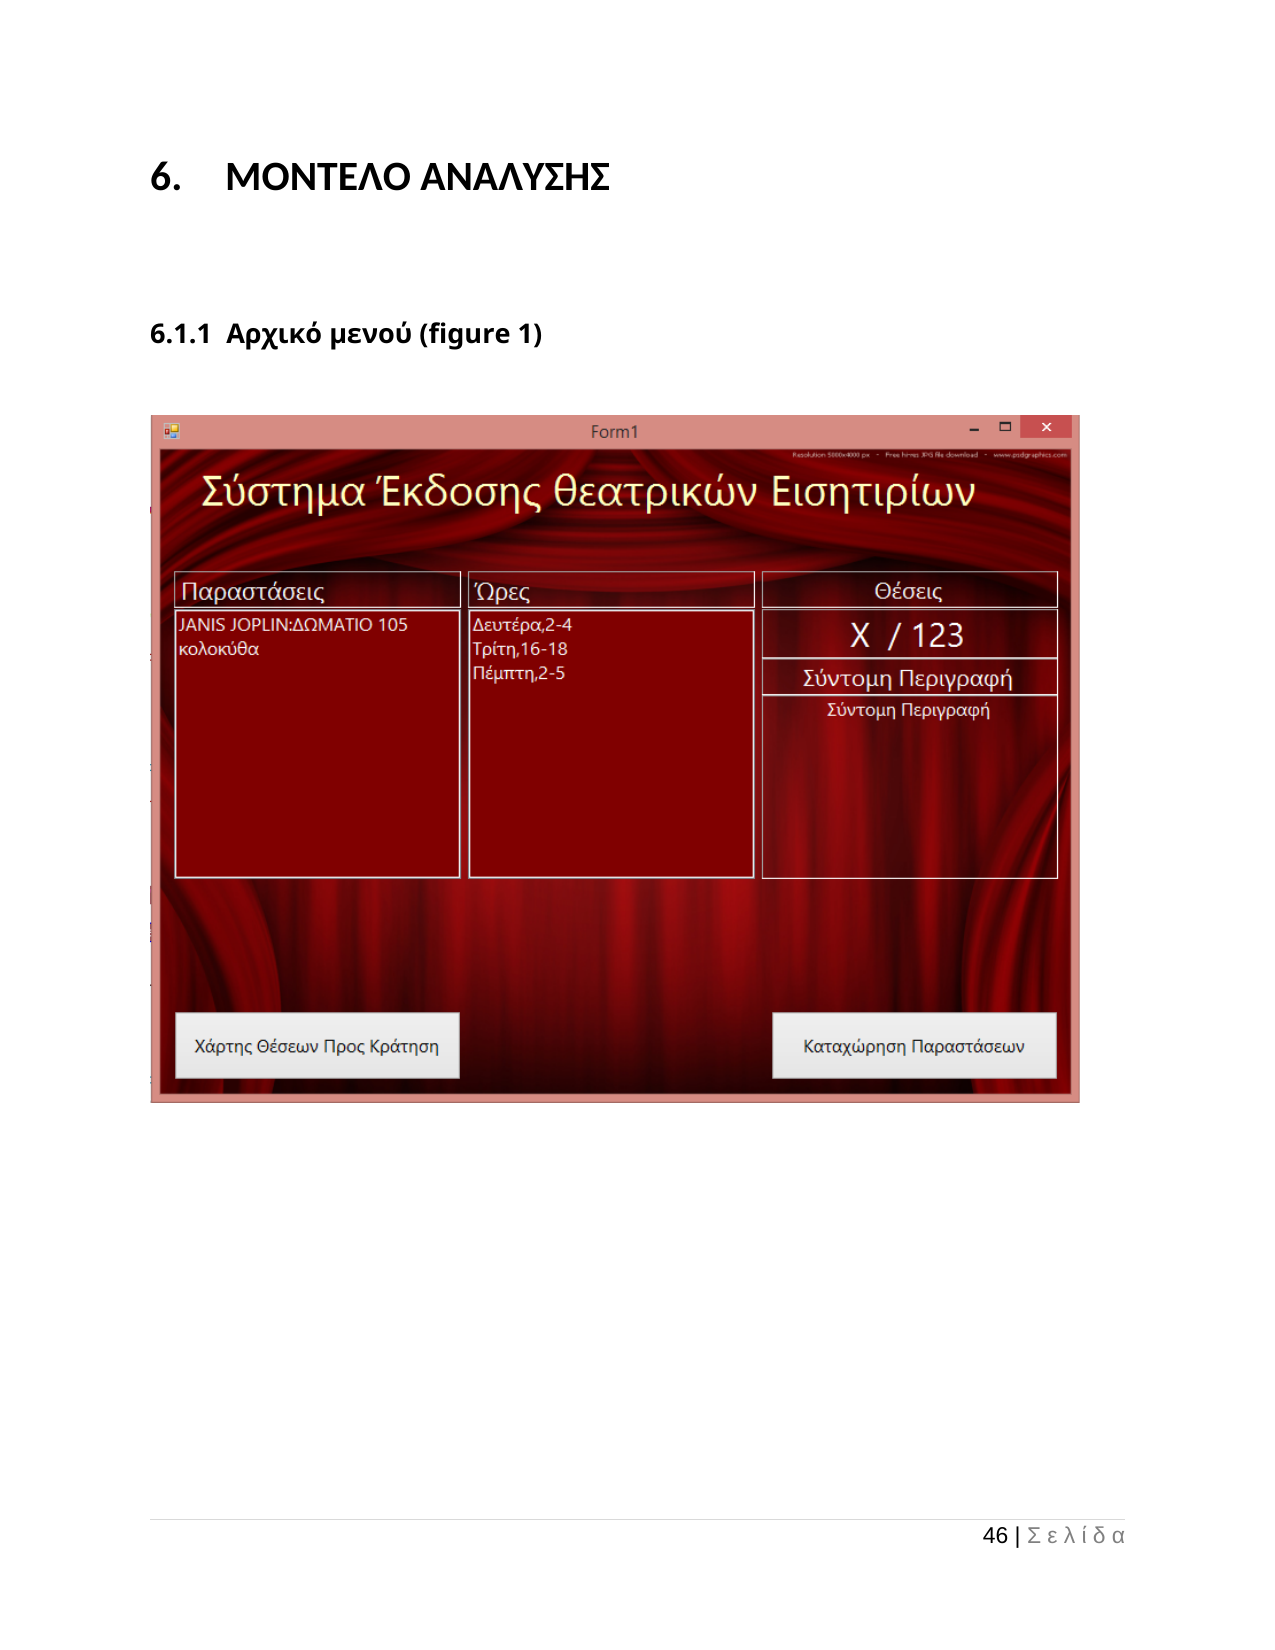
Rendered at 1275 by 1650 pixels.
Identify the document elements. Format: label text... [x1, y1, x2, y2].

picture [150, 415, 1080, 1103]
text 6.1.1 Αρχικό μενού (figure 1) [150, 314, 1125, 381]
subtitle 6. ΜΟΝΤΕΛΟ ΑΝΑΛΥΣΗΣ [150, 150, 1125, 201]
